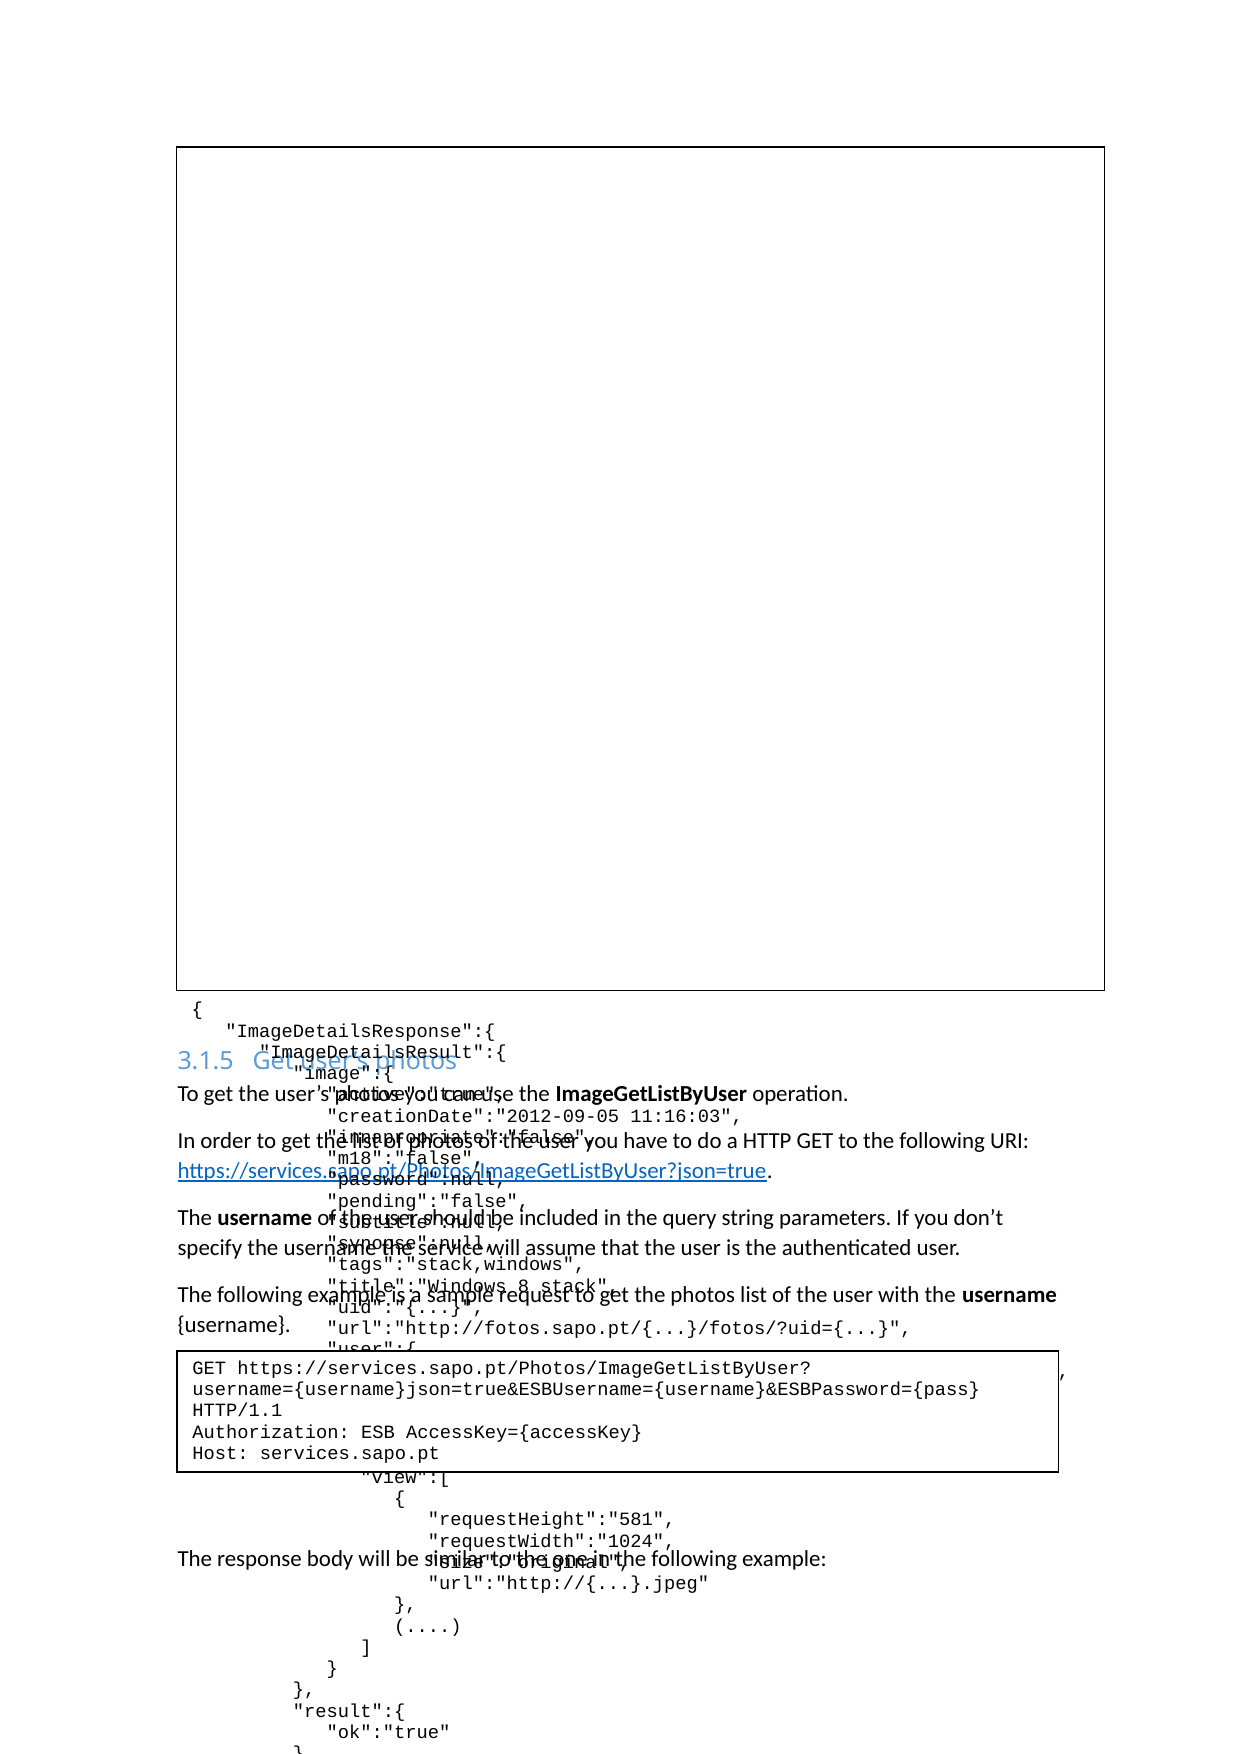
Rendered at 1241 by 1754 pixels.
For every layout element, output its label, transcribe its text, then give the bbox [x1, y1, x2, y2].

subtitle Get user’s photos [177, 1042, 1063, 1076]
text To get the user’s photos you can use the ImageGetListByUser operation. [177, 1079, 1063, 1107]
text The response body will be similar to the one in the following example: [177, 1544, 1063, 1572]
text The username of the user should be included in the query string parameters. If you don’t specify the username the service will assume that the user is the authenticated user. [177, 1203, 1063, 1261]
text The following example is a sample request to get the photos list of the user with the username {username}. [177, 1280, 1063, 1338]
text In order to get the list of photos of the user you have to do a HTTP GET to the following URI: https://services.sapo.pt/Photos/ImageGetListByUser?json=true. [177, 1126, 1063, 1184]
